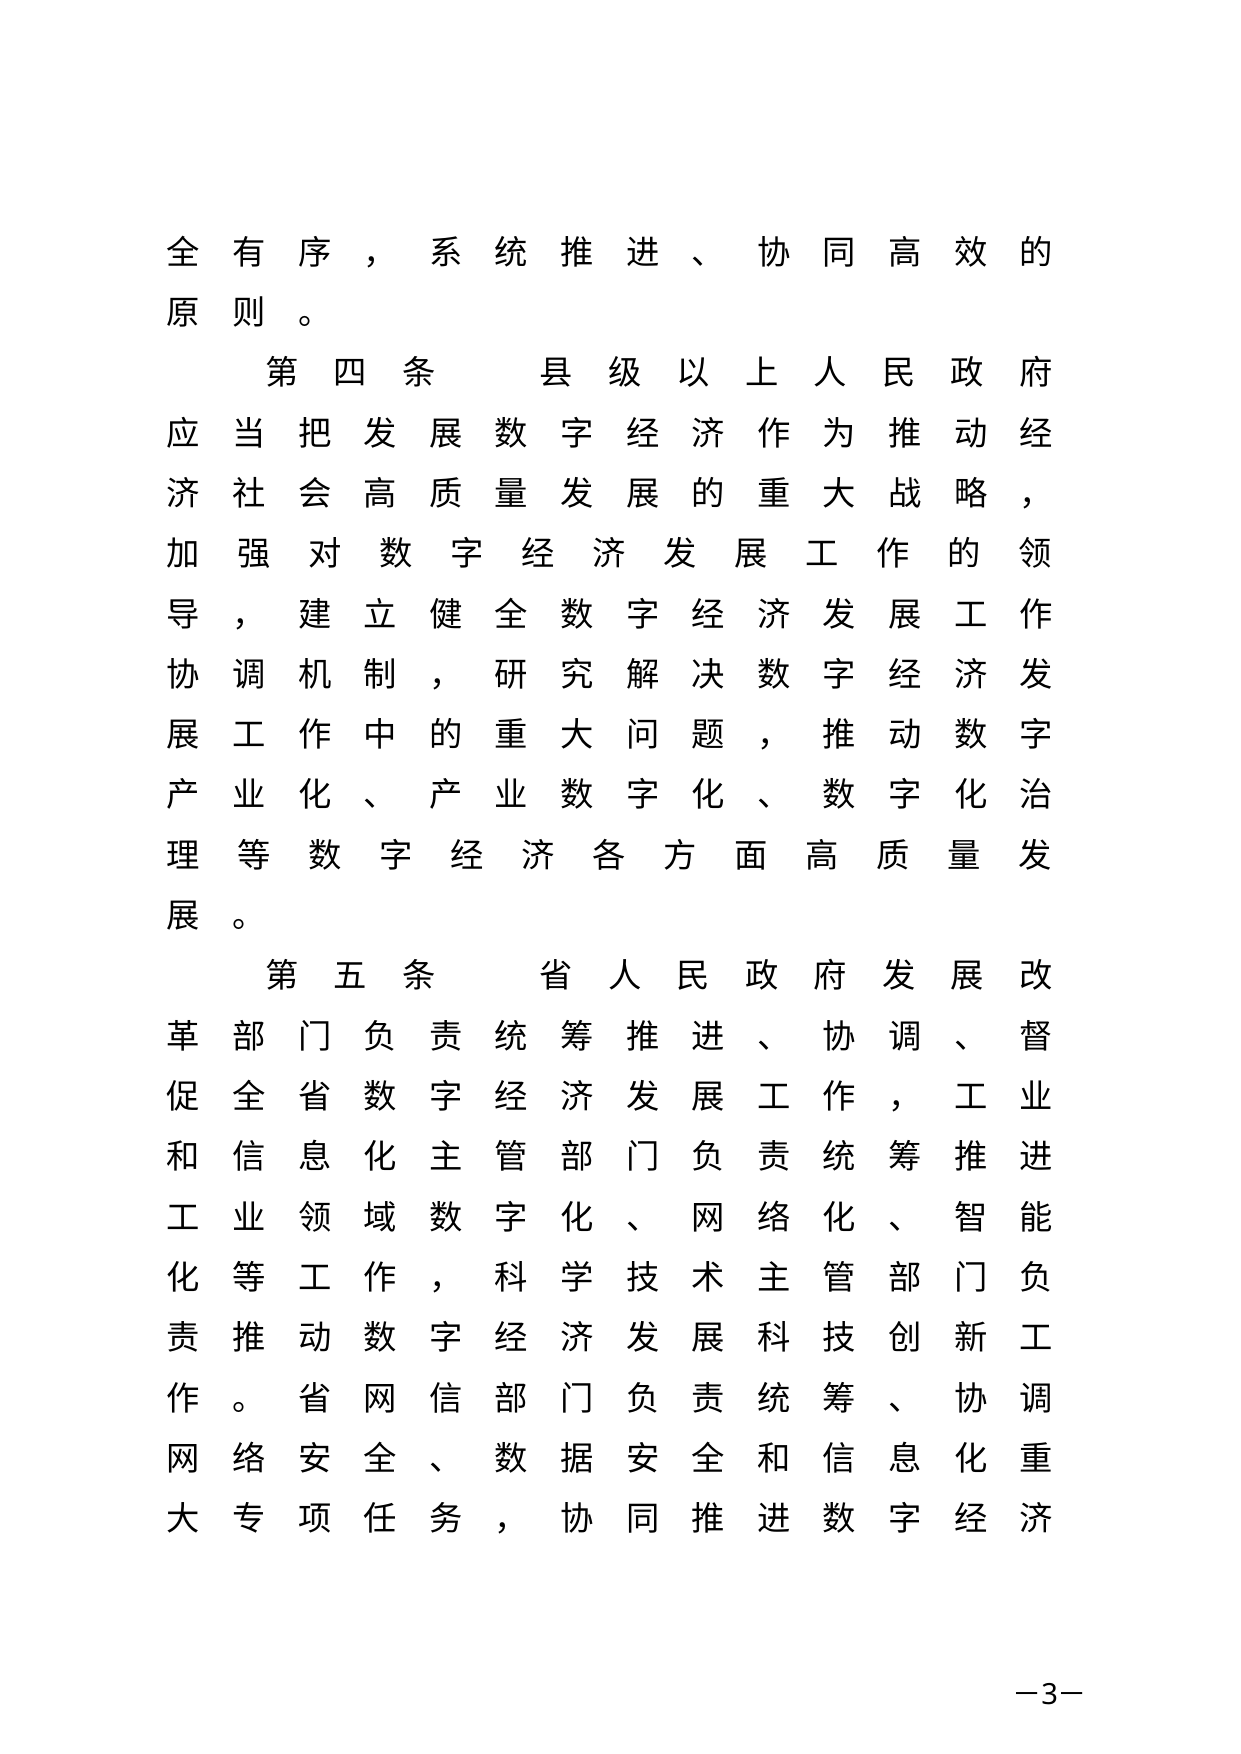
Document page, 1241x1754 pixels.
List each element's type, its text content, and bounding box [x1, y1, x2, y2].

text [167, 219, 1085, 340]
text 第四条 县级以上人民政府应当把发展数字经济作为推动经济社会高质量发展的重大战略，加强对数字经济发展工作的领导，建立健全数字经济发展工作协调机制，研究解决数字经济发展工作中的重大问题，推动数字产业化、产业数字化、数字化治理等数字经济各方面高质量发展。 [167, 340, 1085, 943]
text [167, 943, 1085, 1546]
